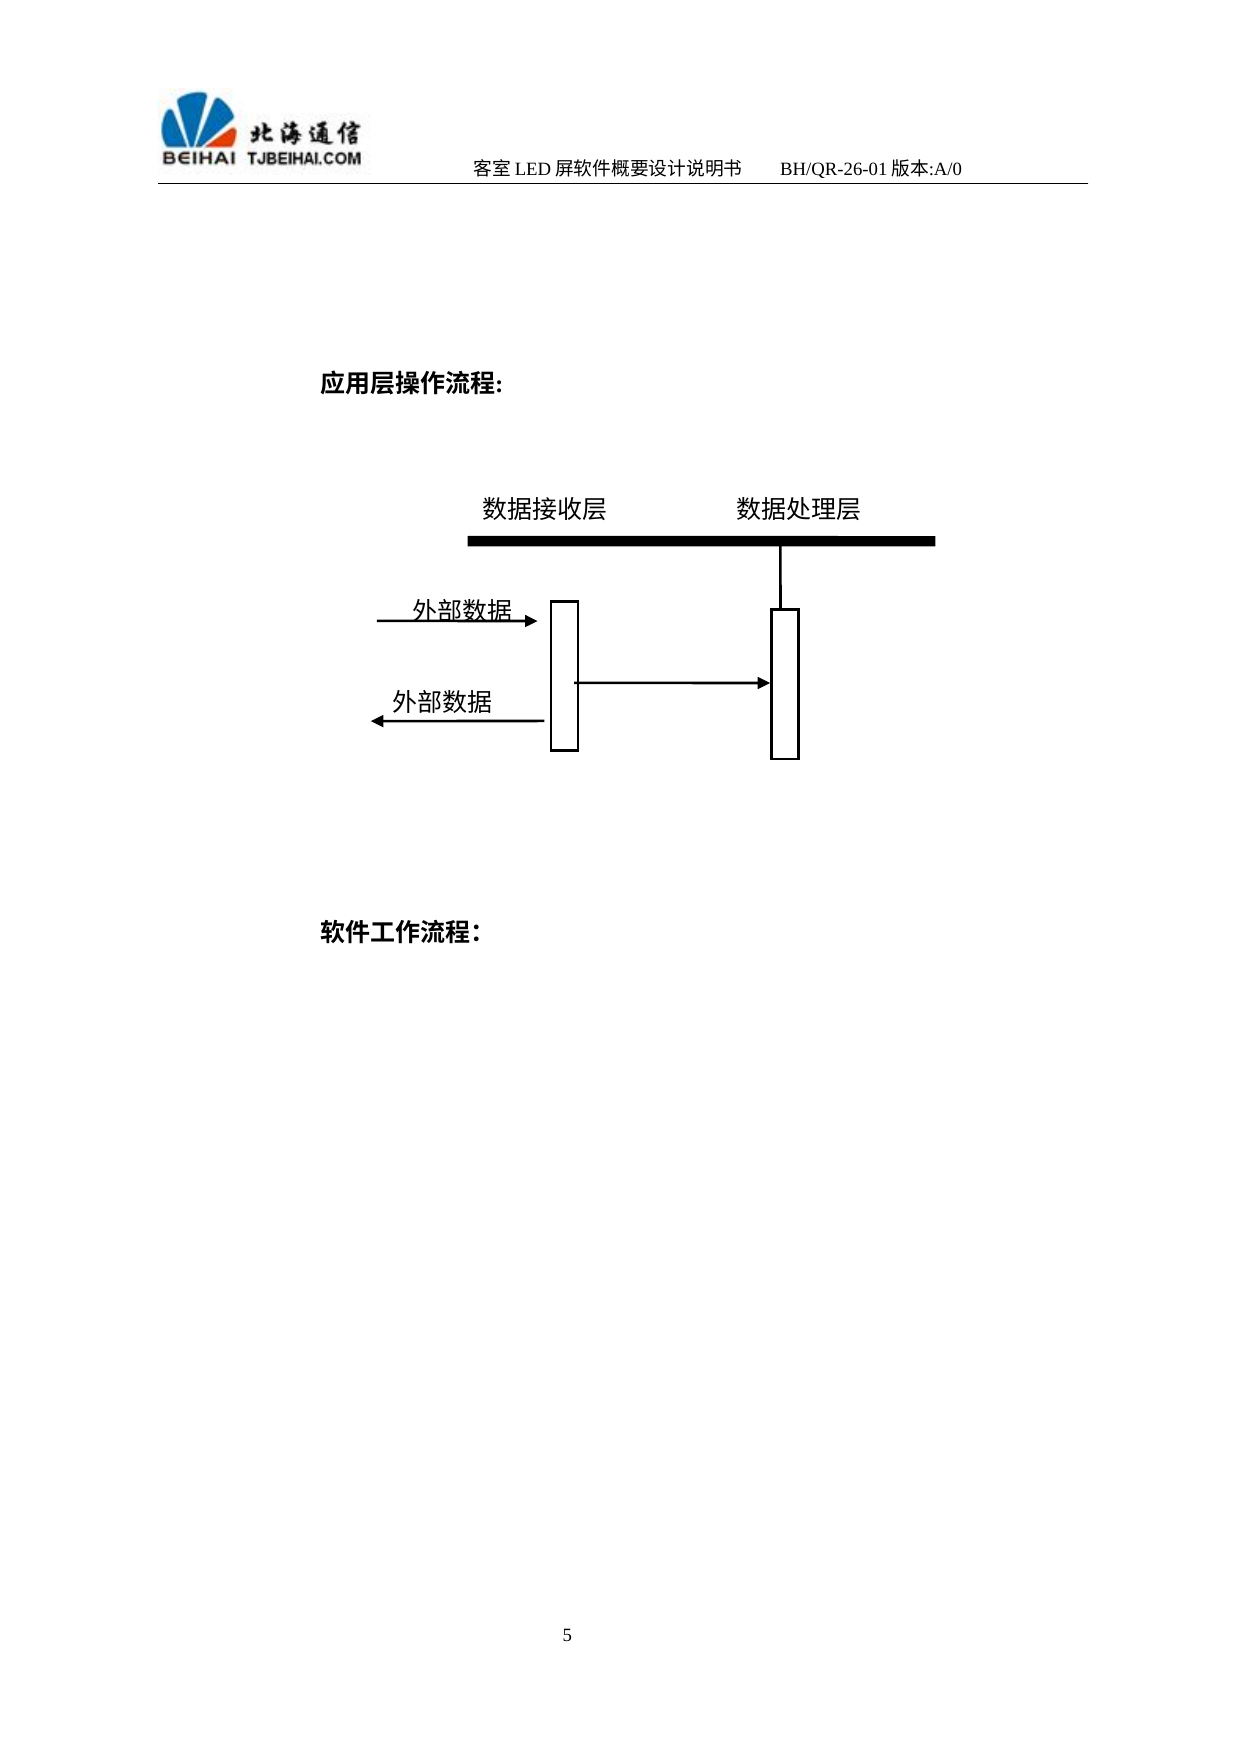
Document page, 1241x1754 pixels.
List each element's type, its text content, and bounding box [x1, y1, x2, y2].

picture [157, 88, 375, 175]
text 软件工作流程： [276, 912, 1053, 948]
text 应用层操作流程: [276, 364, 1053, 400]
